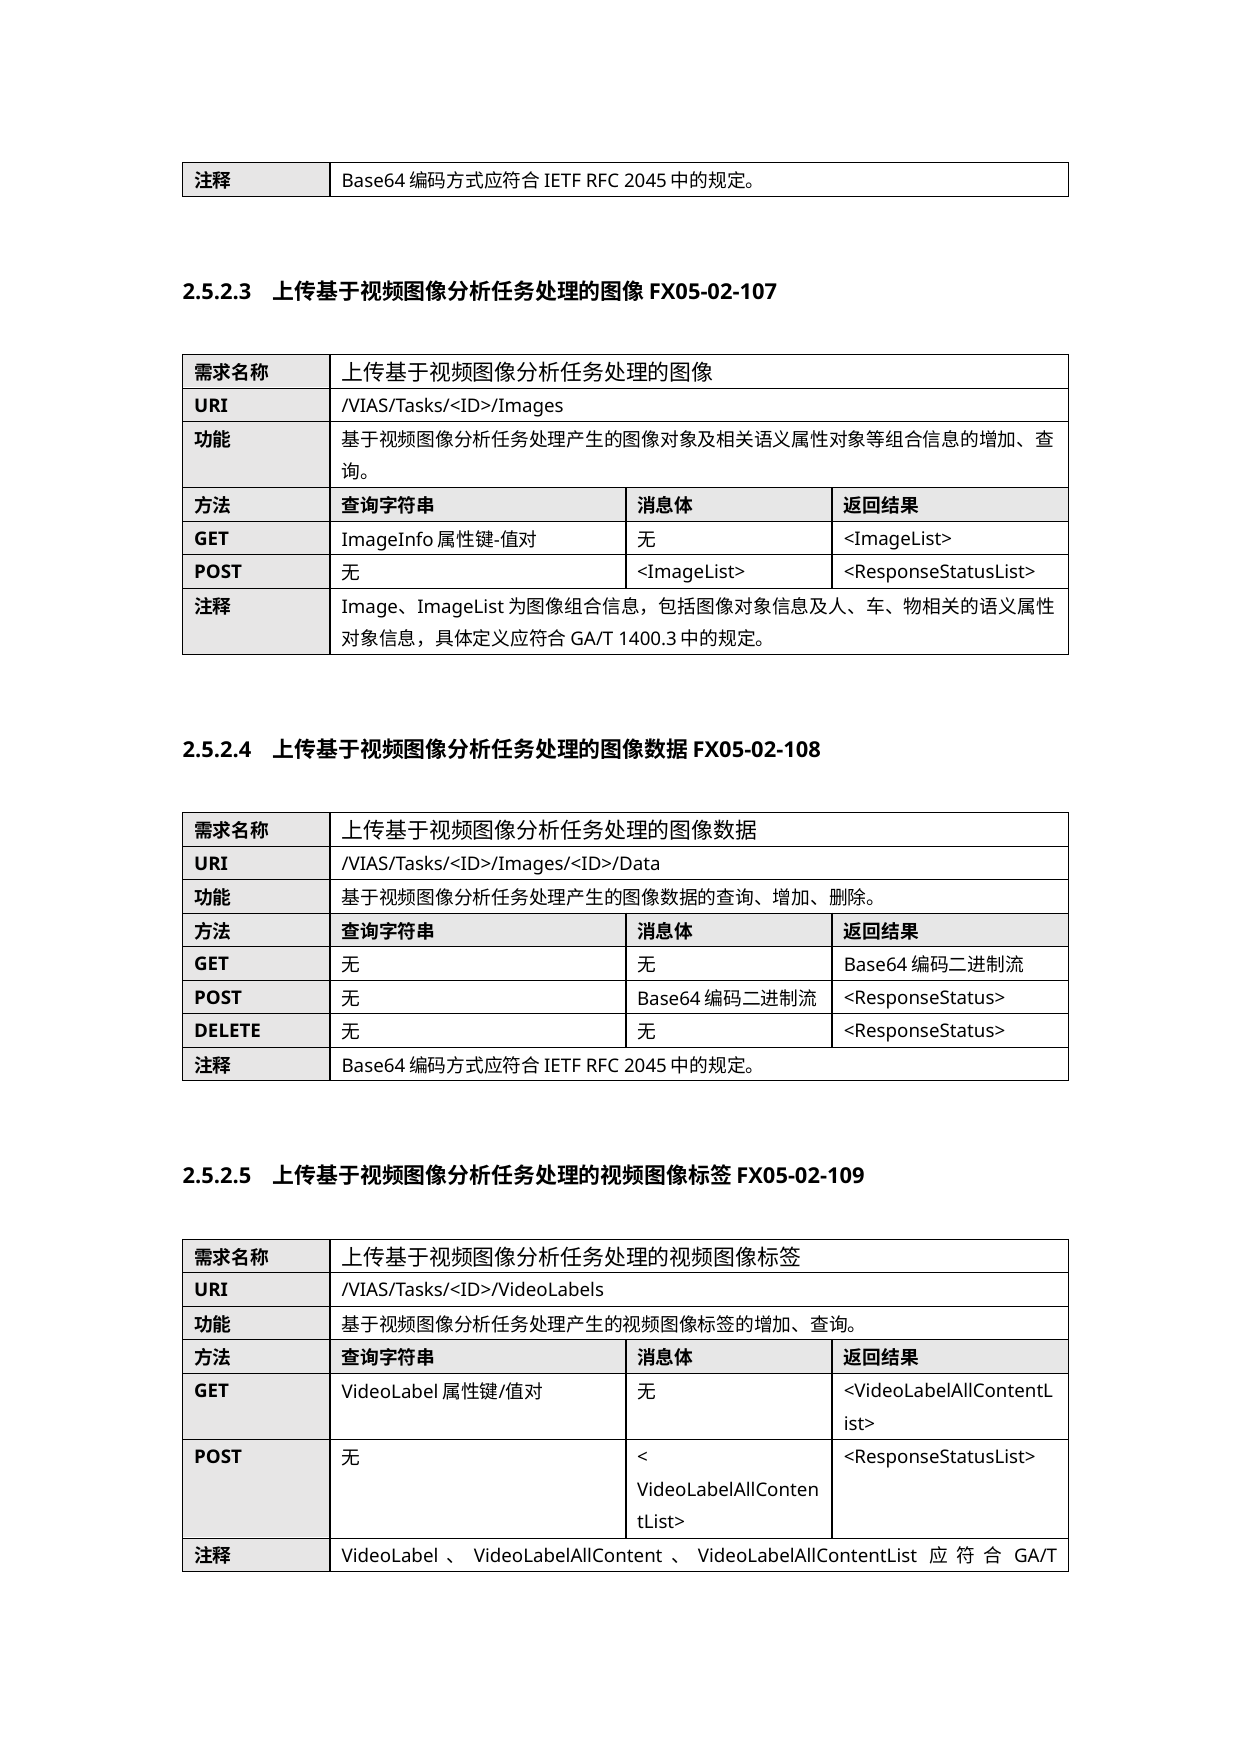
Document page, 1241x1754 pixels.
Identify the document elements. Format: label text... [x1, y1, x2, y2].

table_cell URI [183, 847, 329, 879]
table_cell 无 [331, 1440, 625, 1537]
table_cell 无 [331, 555, 625, 588]
table_cell DELETE [183, 1014, 329, 1047]
table_cell GET [183, 947, 329, 980]
table_cell POST [183, 555, 329, 588]
table_header 上传基于视频图像分析任务处理的视频图像标签 [331, 1240, 1068, 1272]
table_cell 查询字符串 [331, 1340, 625, 1373]
table_cell /VIAS/Tasks/<ID>/VideoLabels [331, 1273, 1068, 1306]
table_cell 无 [331, 981, 625, 1013]
table_cell <VideoLabelAllContentList> [833, 1374, 1068, 1439]
table_cell 消息体 [627, 488, 831, 521]
table_cell VideoLabel属性键/值对 [331, 1374, 625, 1439]
table_cell 查询字符串 [331, 488, 625, 521]
table_cell 返回结果 [833, 1340, 1068, 1373]
table_cell <ResponseStatus> [833, 981, 1068, 1013]
table_cell 方法 [183, 488, 329, 521]
table_cell ImageInfo属性键-值对 [331, 522, 625, 554]
table_cell <ResponseStatusList> [833, 555, 1068, 588]
table_cell Image、ImageList为图像组合信息，包括图像对象信息及人、车、物相关的语义属性对象信息，具体定义应符合GA/T 1400.3中的规定。 [331, 589, 1068, 654]
subtitle 上传基于视频图像分析任务处理的图像FX05-02-107 [182, 273, 1058, 306]
table_cell 方法 [183, 1340, 329, 1373]
table_cell 注释 [183, 163, 329, 196]
table_cell POST [183, 1440, 329, 1537]
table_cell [331, 1539, 1068, 1571]
table_cell 功能 [183, 880, 329, 913]
table_cell 注释 [183, 589, 329, 654]
table_cell 返回结果 [833, 914, 1068, 946]
table_cell 注释 [183, 1048, 329, 1080]
table_cell 基于视频图像分析任务处理产生的图像数据的查询、增加、删除。 [331, 880, 1068, 913]
table_cell 基于视频图像分析任务处理产生的视频图像标签的增加、查询。 [331, 1307, 1068, 1339]
table_cell URI [183, 1273, 329, 1306]
table_cell 基于视频图像分析任务处理产生的图像对象及相关语义属性对象等组合信息的增加、查询。 [331, 422, 1068, 487]
table_header 需求名称 [183, 813, 329, 846]
table_cell 方法 [183, 914, 329, 946]
table_cell GET [183, 1374, 329, 1439]
table_cell Base64编码方式应符合IETF RFC 2045中的规定。 [331, 163, 1068, 196]
table_cell 无 [627, 522, 831, 554]
table_cell 消息体 [627, 1340, 831, 1373]
subtitle 上传基于视频图像分析任务处理的视频图像标签FX05-02-109 [182, 1158, 1058, 1191]
table_cell <ResponseStatusList> [833, 1440, 1068, 1537]
table_cell 消息体 [627, 914, 831, 946]
table_cell 查询字符串 [331, 914, 625, 946]
table_cell <ResponseStatus> [833, 1014, 1068, 1047]
subtitle 上传基于视频图像分析任务处理的图像数据FX05-02-108 [182, 732, 1058, 764]
table_cell 无 [331, 947, 625, 980]
table_cell POST [183, 981, 329, 1013]
table_cell 无 [627, 1014, 831, 1047]
table_header 需求名称 [183, 1240, 329, 1272]
table_cell Base64编码方式应符合IETF RFC 2045中的规定。 [331, 1048, 1068, 1080]
table_cell 返回结果 [833, 488, 1068, 521]
table_cell <VideoLabelAllContentList> [627, 1440, 831, 1537]
table_header 需求名称 [183, 355, 329, 387]
table_cell Base64编码二进制流 [627, 981, 831, 1013]
table_header 上传基于视频图像分析任务处理的图像 [331, 355, 1068, 387]
table_cell <ImageList> [627, 555, 831, 588]
table_cell 功能 [183, 1307, 329, 1339]
table_cell Base64编码二进制流 [833, 947, 1068, 980]
table_cell 注释 [183, 1539, 329, 1571]
table_cell 无 [627, 947, 831, 980]
table_cell URI [183, 389, 329, 421]
table_cell 功能 [183, 422, 329, 487]
table_cell 无 [627, 1374, 831, 1439]
table_cell /VIAS/Tasks/<ID>/Images/<ID>/Data [331, 847, 1068, 879]
table_cell <ImageList> [833, 522, 1068, 554]
table_header 上传基于视频图像分析任务处理的图像数据 [331, 813, 1068, 846]
table_cell 无 [331, 1014, 625, 1047]
table_cell GET [183, 522, 329, 554]
table_cell /VIAS/Tasks/<ID>/Images [331, 389, 1068, 421]
